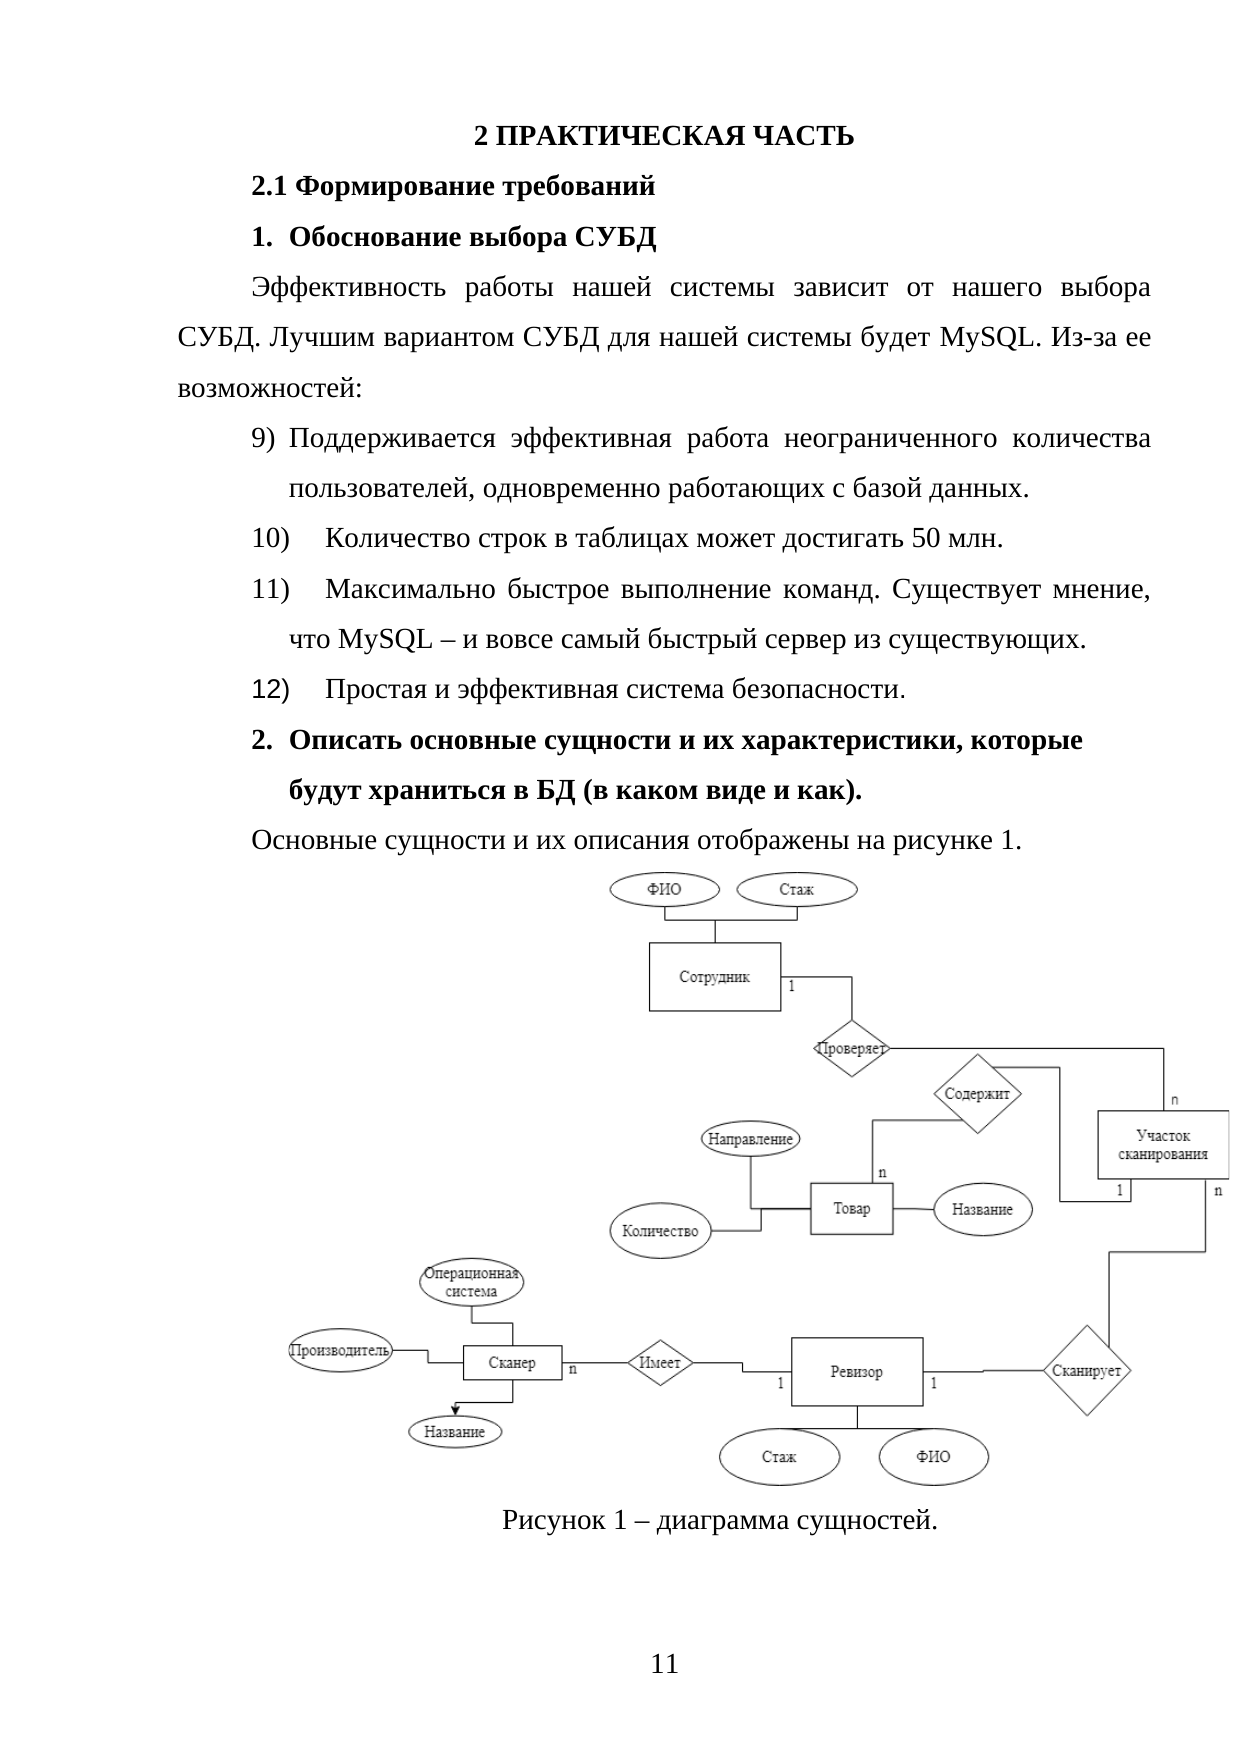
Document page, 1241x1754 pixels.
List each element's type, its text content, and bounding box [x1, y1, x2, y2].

list Описать основные сущности и их характеристики, которые будут храниться в БД (в каком виде и как). [251, 722, 1152, 806]
text Эффективность работы нашей системы зависит от нашего выбора СУБД. Лучшим вариантом СУБД для нашей системы будет MySQL. Из-за ее возможностей: [177, 269, 1152, 403]
list Рисунок 1 – диаграмма сущностей. [288, 1502, 1152, 1536]
list Обоснование выбора СУБД [251, 219, 1152, 252]
list Простая и эффективная система безопасности. [251, 672, 1152, 705]
picture [288, 872, 1230, 1486]
subtitle 2 ПРАКТИЧЕСКАЯ ЧАСТЬ [177, 118, 1152, 152]
list Количество строк в таблицах может достигать 50 млн. [251, 521, 1152, 554]
list Поддерживается эффективная работа неограниченного количества пользователей, одновременно работающих с базой данных. [251, 420, 1152, 504]
text Основные сущности и их описания отображены на рисунке 1. [177, 822, 1152, 856]
subtitle 2.1 Формирование требований [177, 168, 1152, 202]
list Максимально быстрое выполнение команд. Существует мнение, что MySQL – и вовсе самый быстрый сервер из существующих. [251, 571, 1152, 655]
